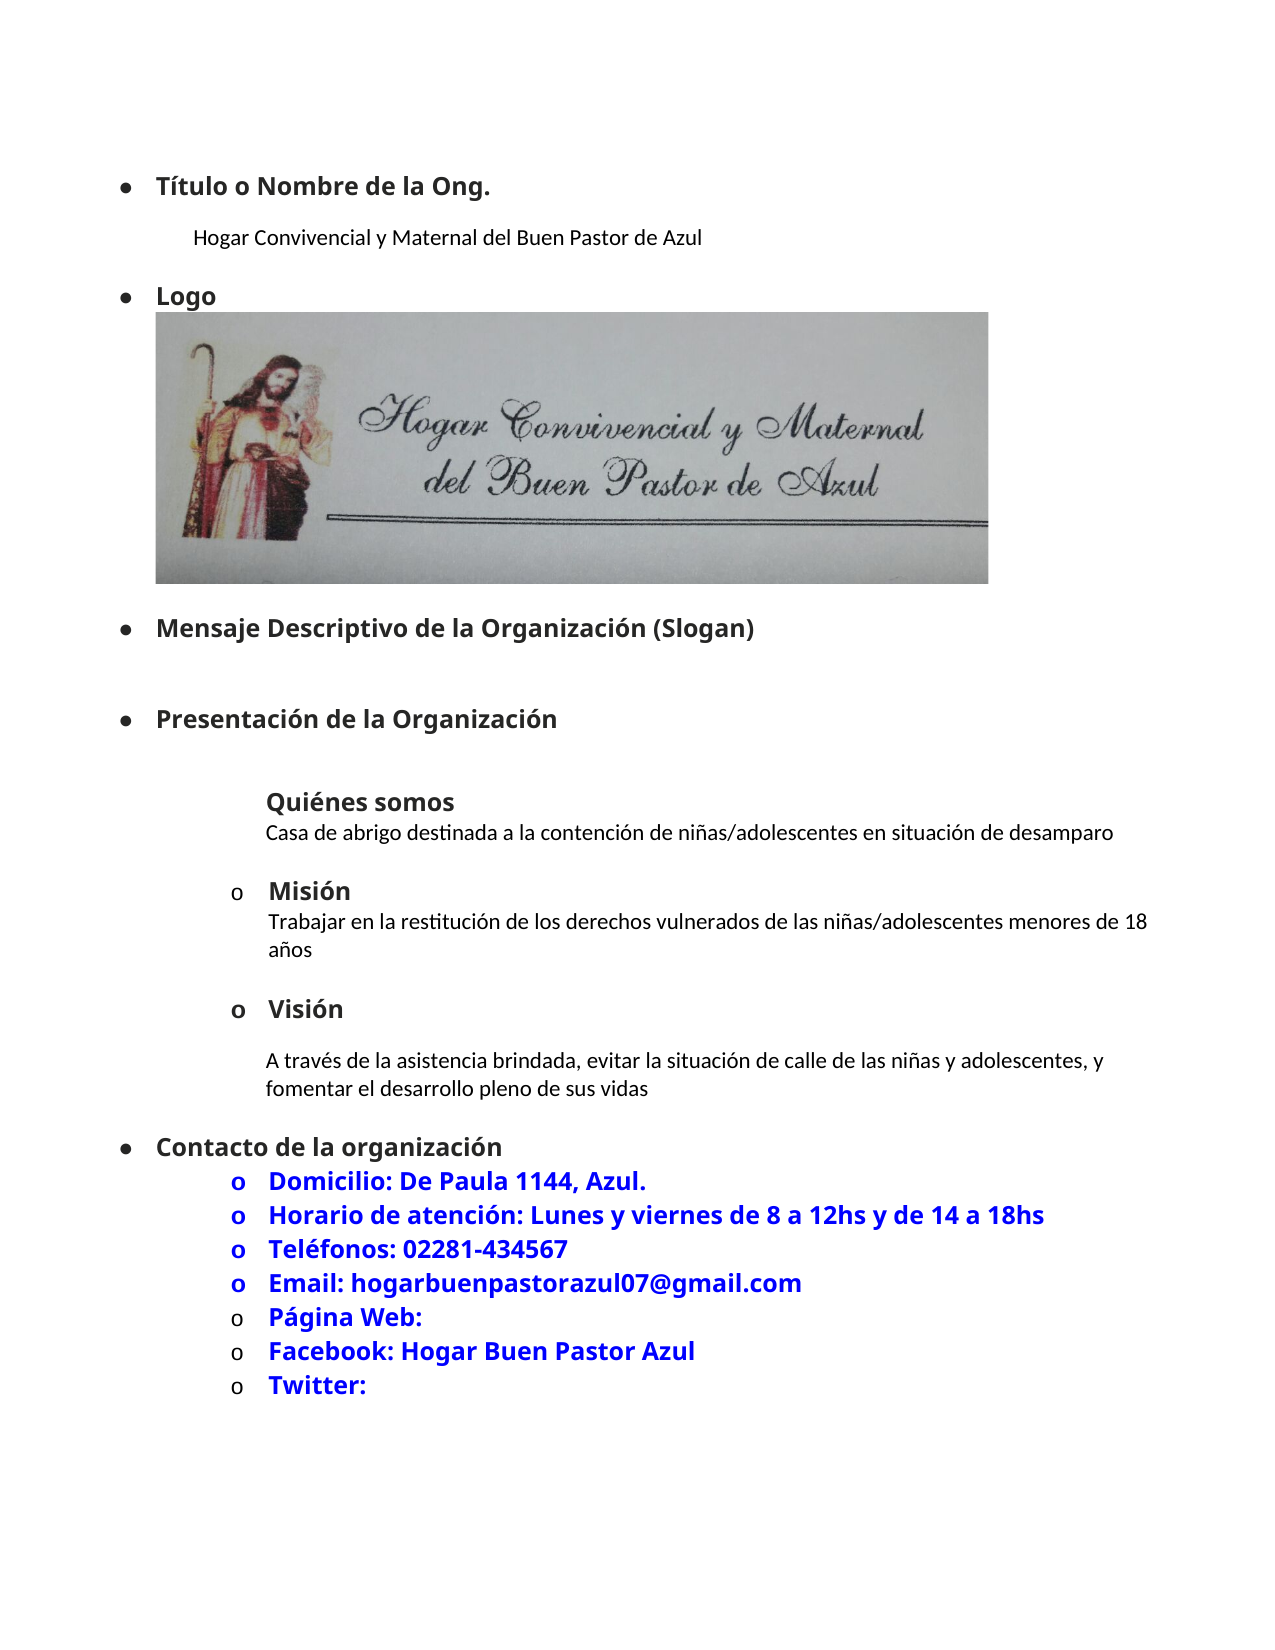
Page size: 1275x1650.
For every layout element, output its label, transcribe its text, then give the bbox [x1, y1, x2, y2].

text Hogar Convivencial y Maternal del Buen Pastor de Azul [193, 223, 1196, 251]
text A través de la asistencia brindada, evitar la situación de calle de las niñas y adolescentes, y fomentar el desarrollo pleno de sus vidas [266, 1046, 1196, 1102]
list Logo [118, 278, 1196, 312]
list Misión Trabajar en la restitución de los derechos vulnerados de las niñas/adolescentes menores de 18 años [231, 873, 1196, 963]
list Twitter: [231, 1368, 1196, 1402]
list Visión [231, 991, 1196, 1026]
list Horario de atención: Lunes y viernes de 8 a 12hs y de 14 a 18hs [231, 1198, 1196, 1232]
list Domicilio: De Paula 1144, Azul. [231, 1163, 1196, 1198]
list Mensaje Descriptivo de la Organización (Slogan) [118, 611, 1196, 645]
list Email: hogarbuenpastorazul07@gmail.com [231, 1266, 1196, 1300]
list Página Web: [231, 1300, 1196, 1334]
list Contacto de la organización [118, 1129, 1196, 1163]
list Teléfonos: 02281-434567 [231, 1232, 1196, 1266]
text Quiénes somos Casa de abrigo destinada a la contención de niñas/adolescentes en situación de desamparo [266, 784, 1196, 846]
picture [155, 312, 989, 584]
list Facebook: Hogar Buen Pastor Azul [231, 1334, 1196, 1368]
list Título o Nombre de la Ong. [118, 168, 1196, 202]
list Presentación de la Organización [118, 701, 1196, 735]
